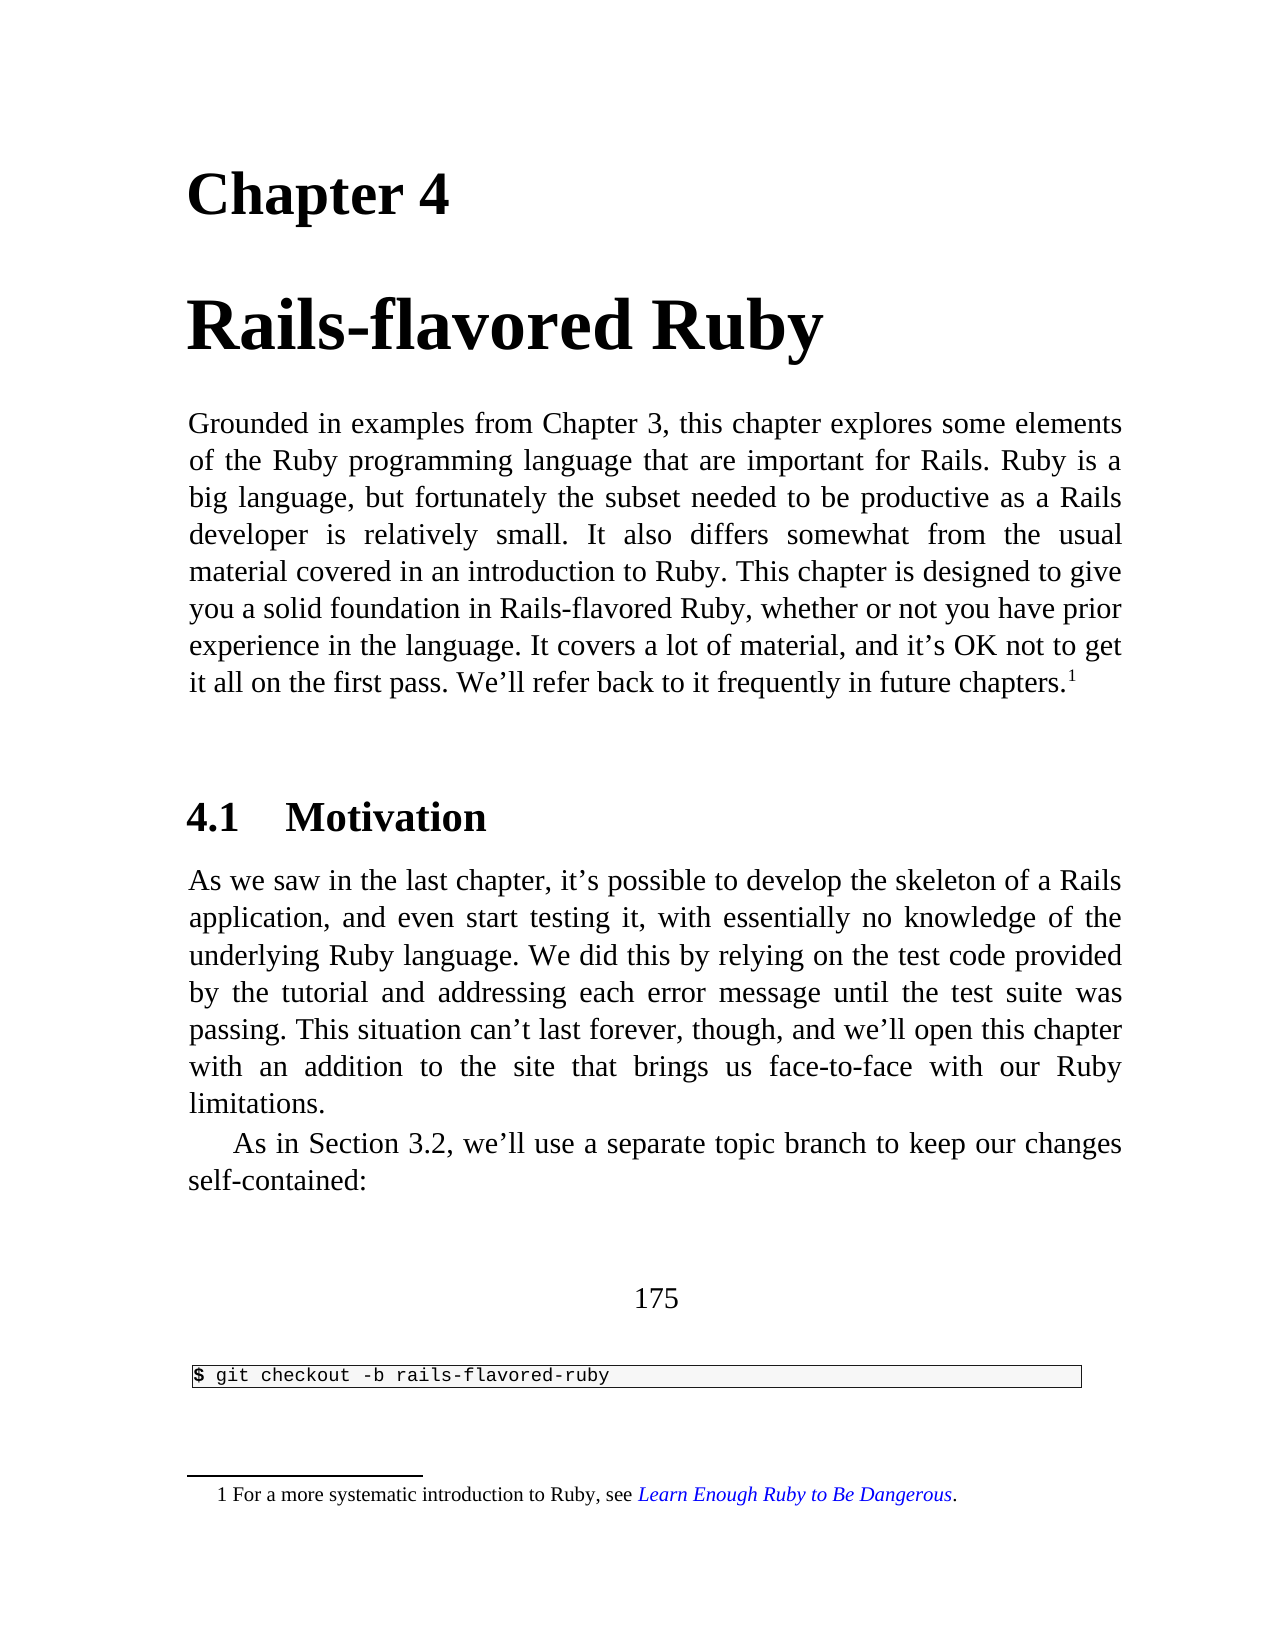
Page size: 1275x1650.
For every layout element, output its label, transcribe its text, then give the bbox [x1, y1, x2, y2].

text As in Section 3.2, we’ll use a separate topic branch to keep our changes self-contained: [188, 1125, 1124, 1197]
subtitle 4.1 Motivation [186, 791, 1125, 840]
text Grounded in examples from Chapter 3, this chapter explores some elements of the Ruby programming language that are important for Rails. Ruby is a big language, but fortunately the subset needed to be productive as a Rails developer is relatively small. It also differs somewhat from the usual material covered in an introduction to Ruby. This chapter is designed to give you a solid foundation in Rails-flavored Ruby, whether or not you have prior experience in the language. It covers a lot of material, and it’s OK not to get it all on the first pass. We’ll refer back to it frequently in future chapters. [188, 405, 1124, 699]
text As we saw in the last chapter, it’s possible to develop the skeleton of a Rails application, and even start testing it, with essentially no knowledge of the underlying Ruby language. We did this by relying on the test code provided by the tutorial and addressing each error message until the test suite was passing. This situation can’t last forever, though, and we’ll open this chapter with an addition to the site that brings us face-to-face with our Ruby limitations. [188, 862, 1124, 1120]
subtitle Rails-flavored Ruby [186, 281, 1125, 366]
text Chapter 4 [186, 157, 594, 227]
text $ git checkout -b rails-flavored-ruby [193, 1366, 1081, 1387]
text 175 [208, 1280, 1104, 1315]
